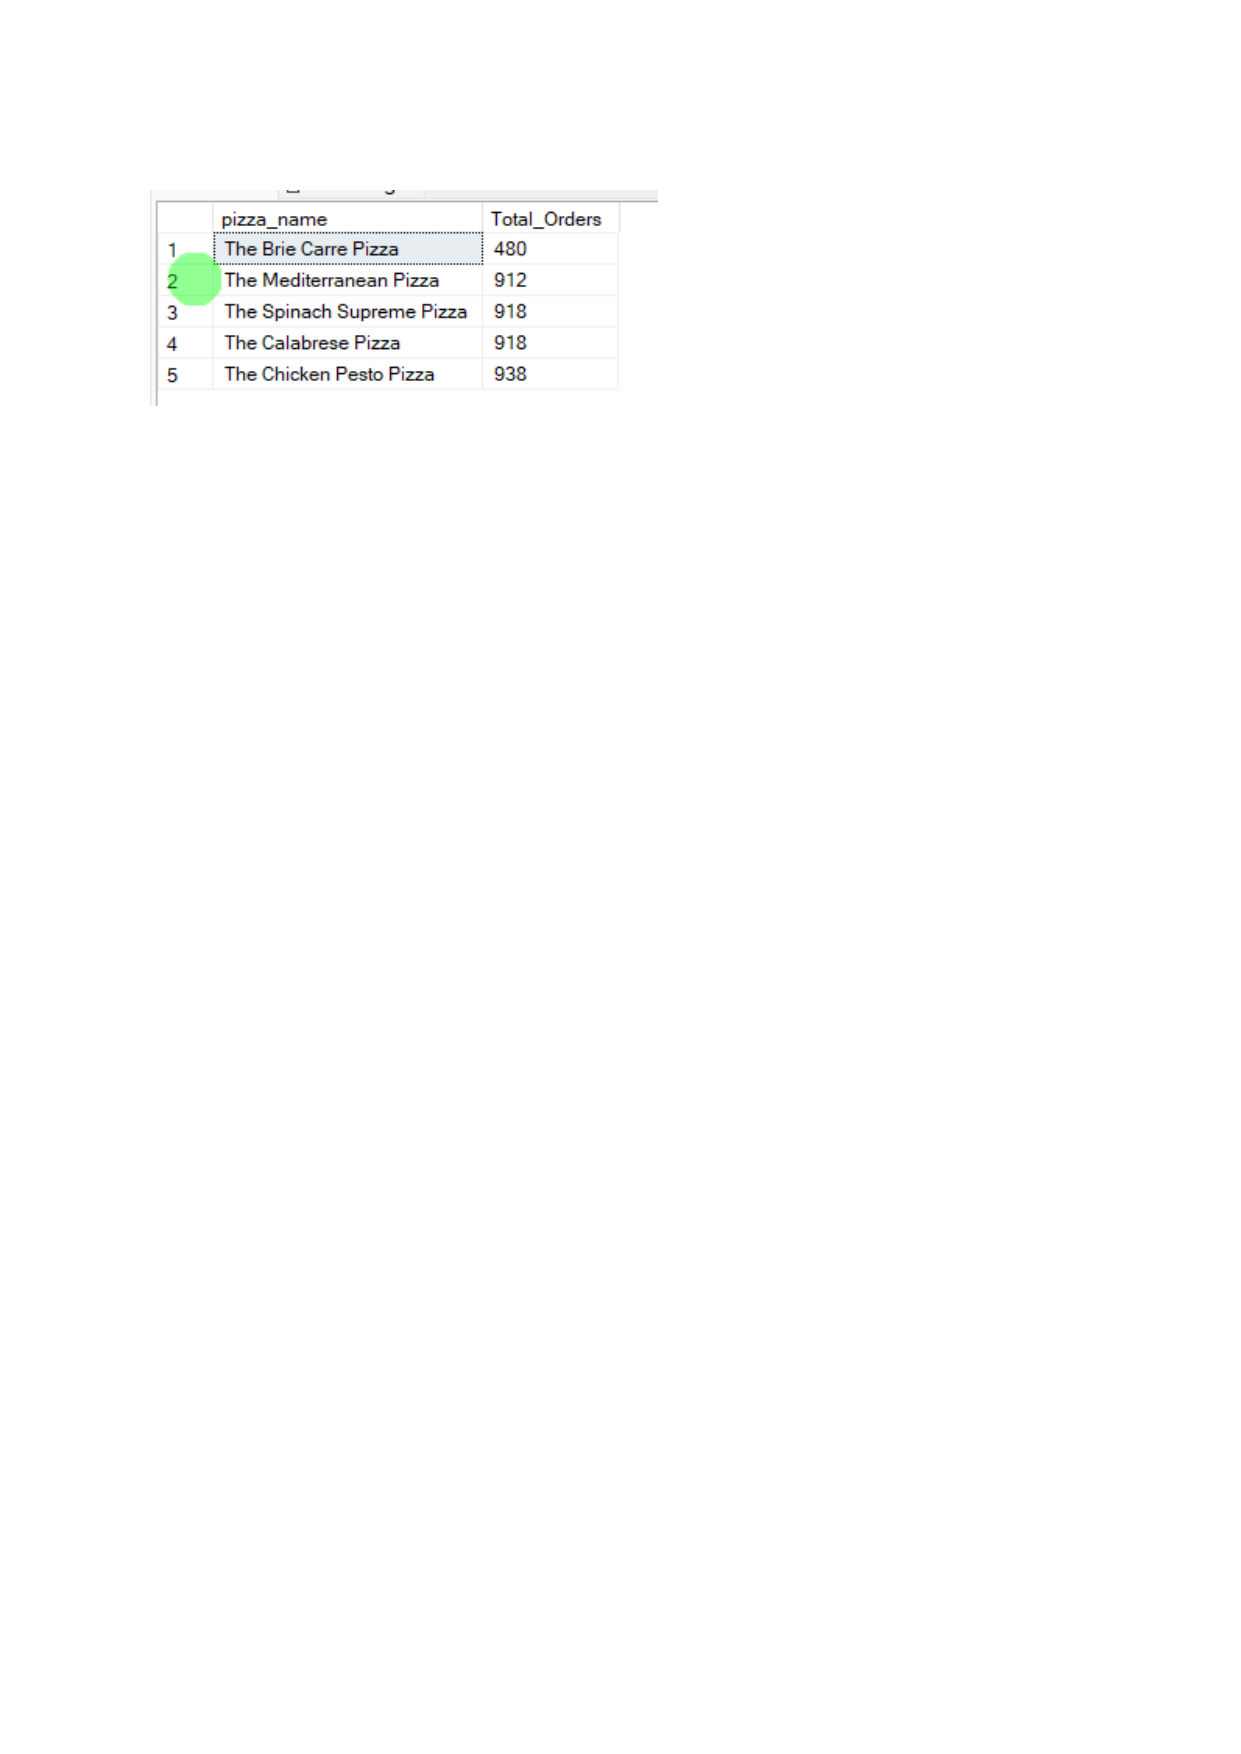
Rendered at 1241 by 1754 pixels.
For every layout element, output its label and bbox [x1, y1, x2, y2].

picture [150, 190, 658, 406]
